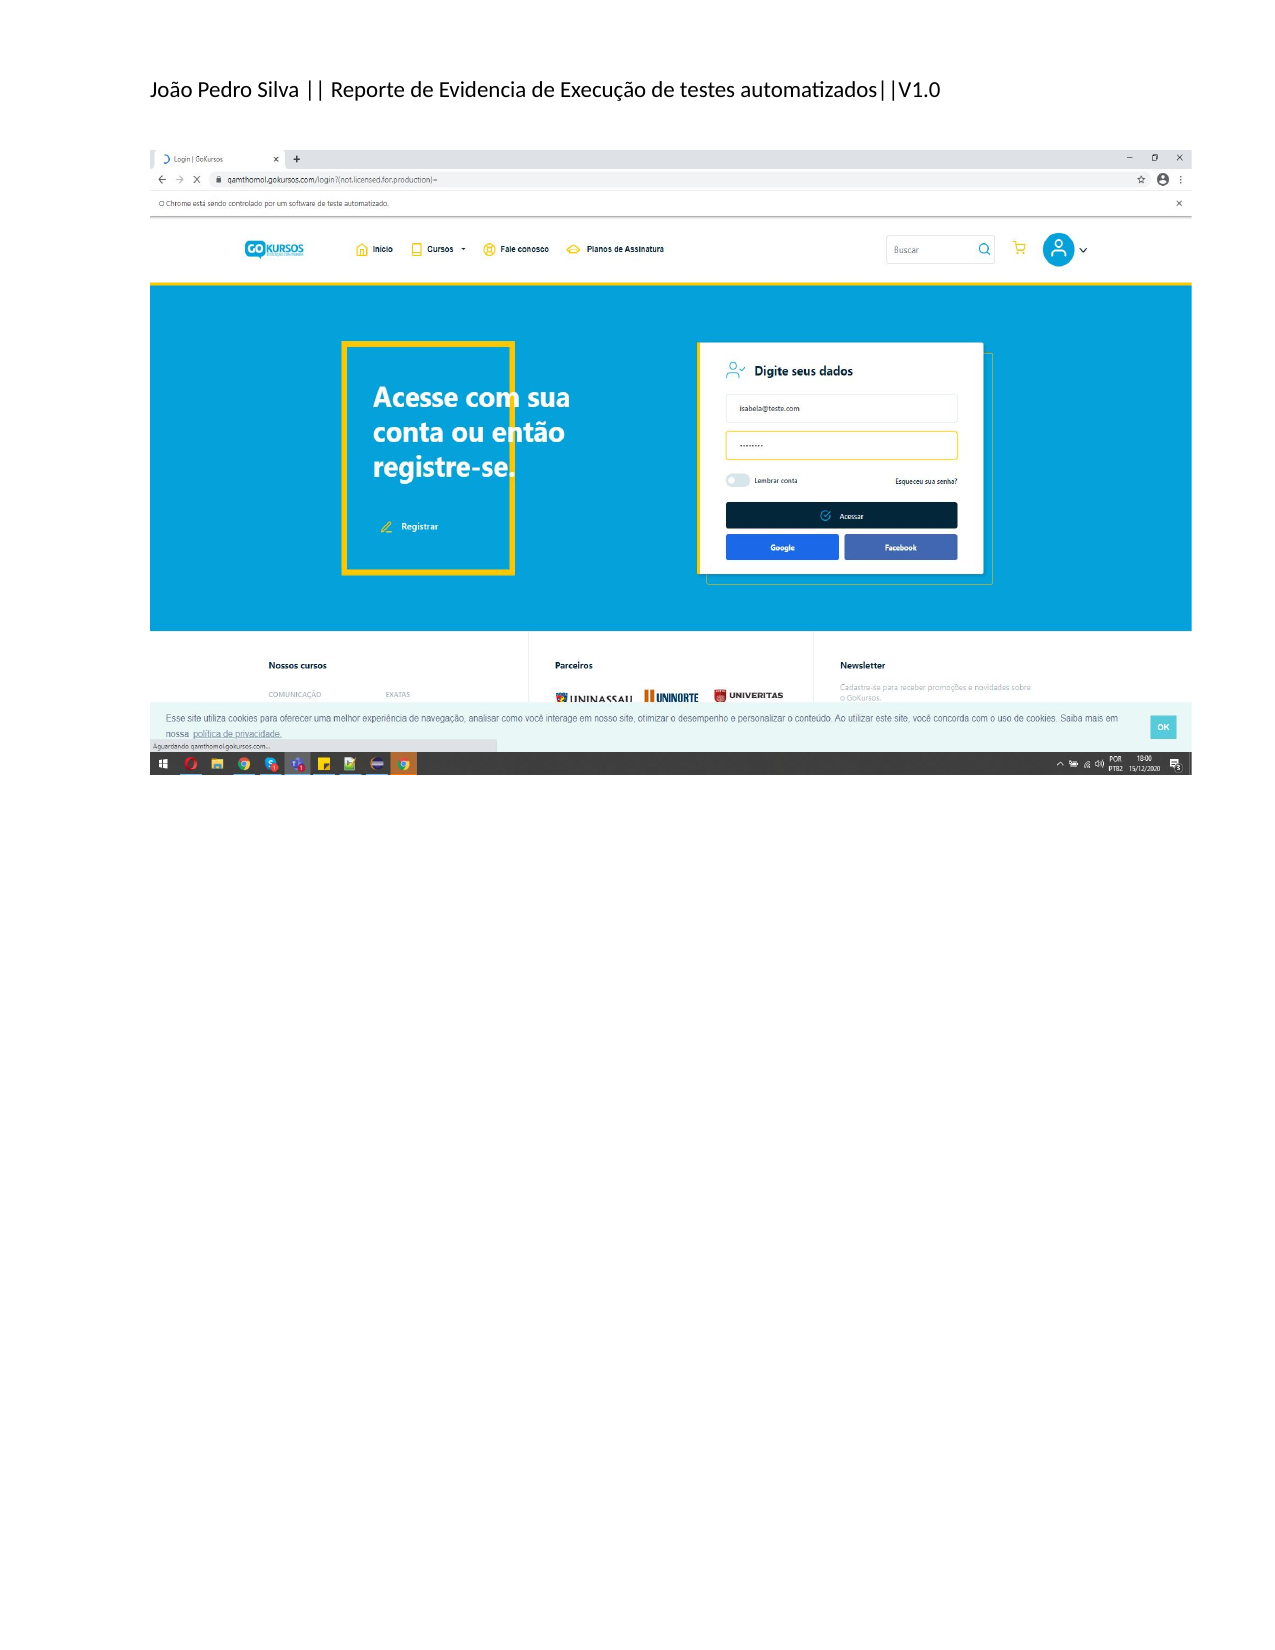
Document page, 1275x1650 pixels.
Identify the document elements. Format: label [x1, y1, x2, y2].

picture [528, 392, 569, 407]
picture [150, 631, 1192, 775]
picture [342, 341, 522, 576]
picture [696, 342, 989, 575]
picture [150, 150, 1192, 286]
picture [524, 421, 564, 442]
